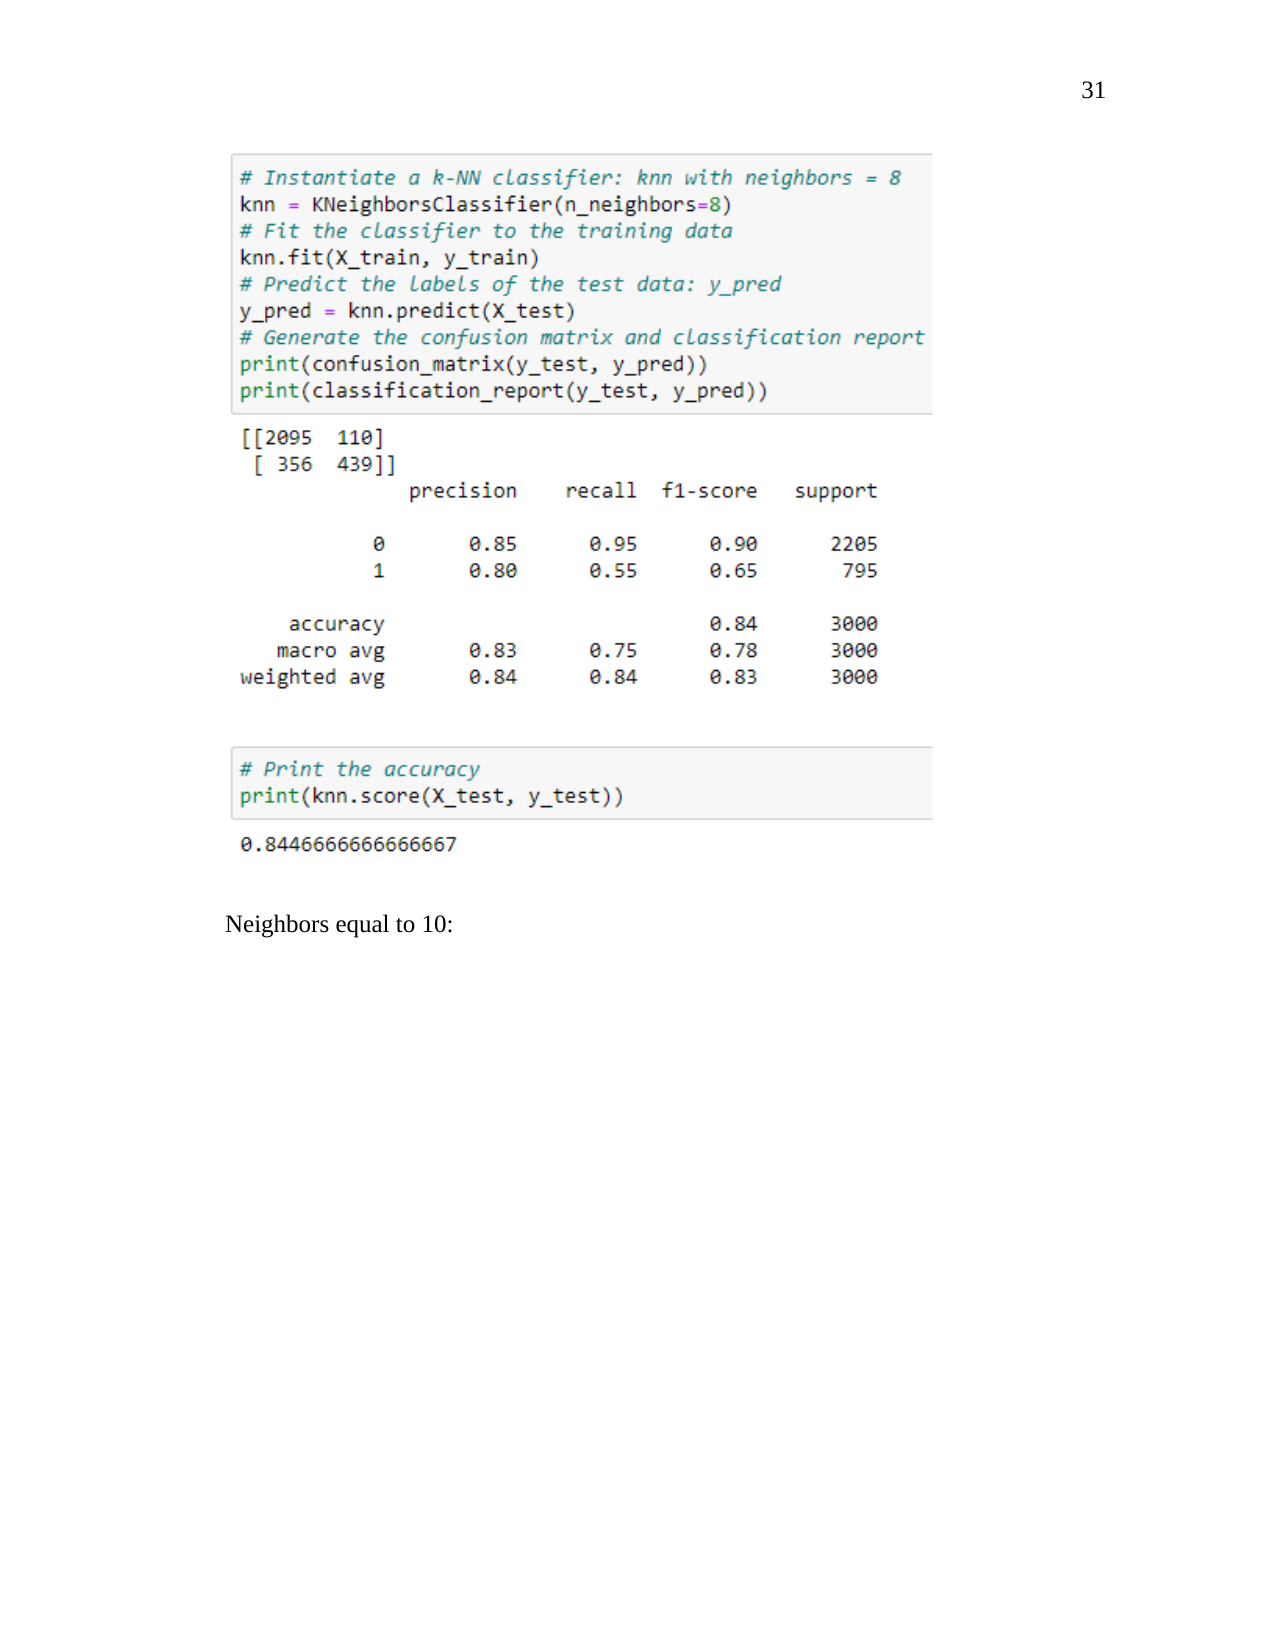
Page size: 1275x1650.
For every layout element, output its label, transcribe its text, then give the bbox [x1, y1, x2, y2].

text Neighbors equal to 10: [150, 909, 1125, 938]
picture [225, 150, 933, 864]
